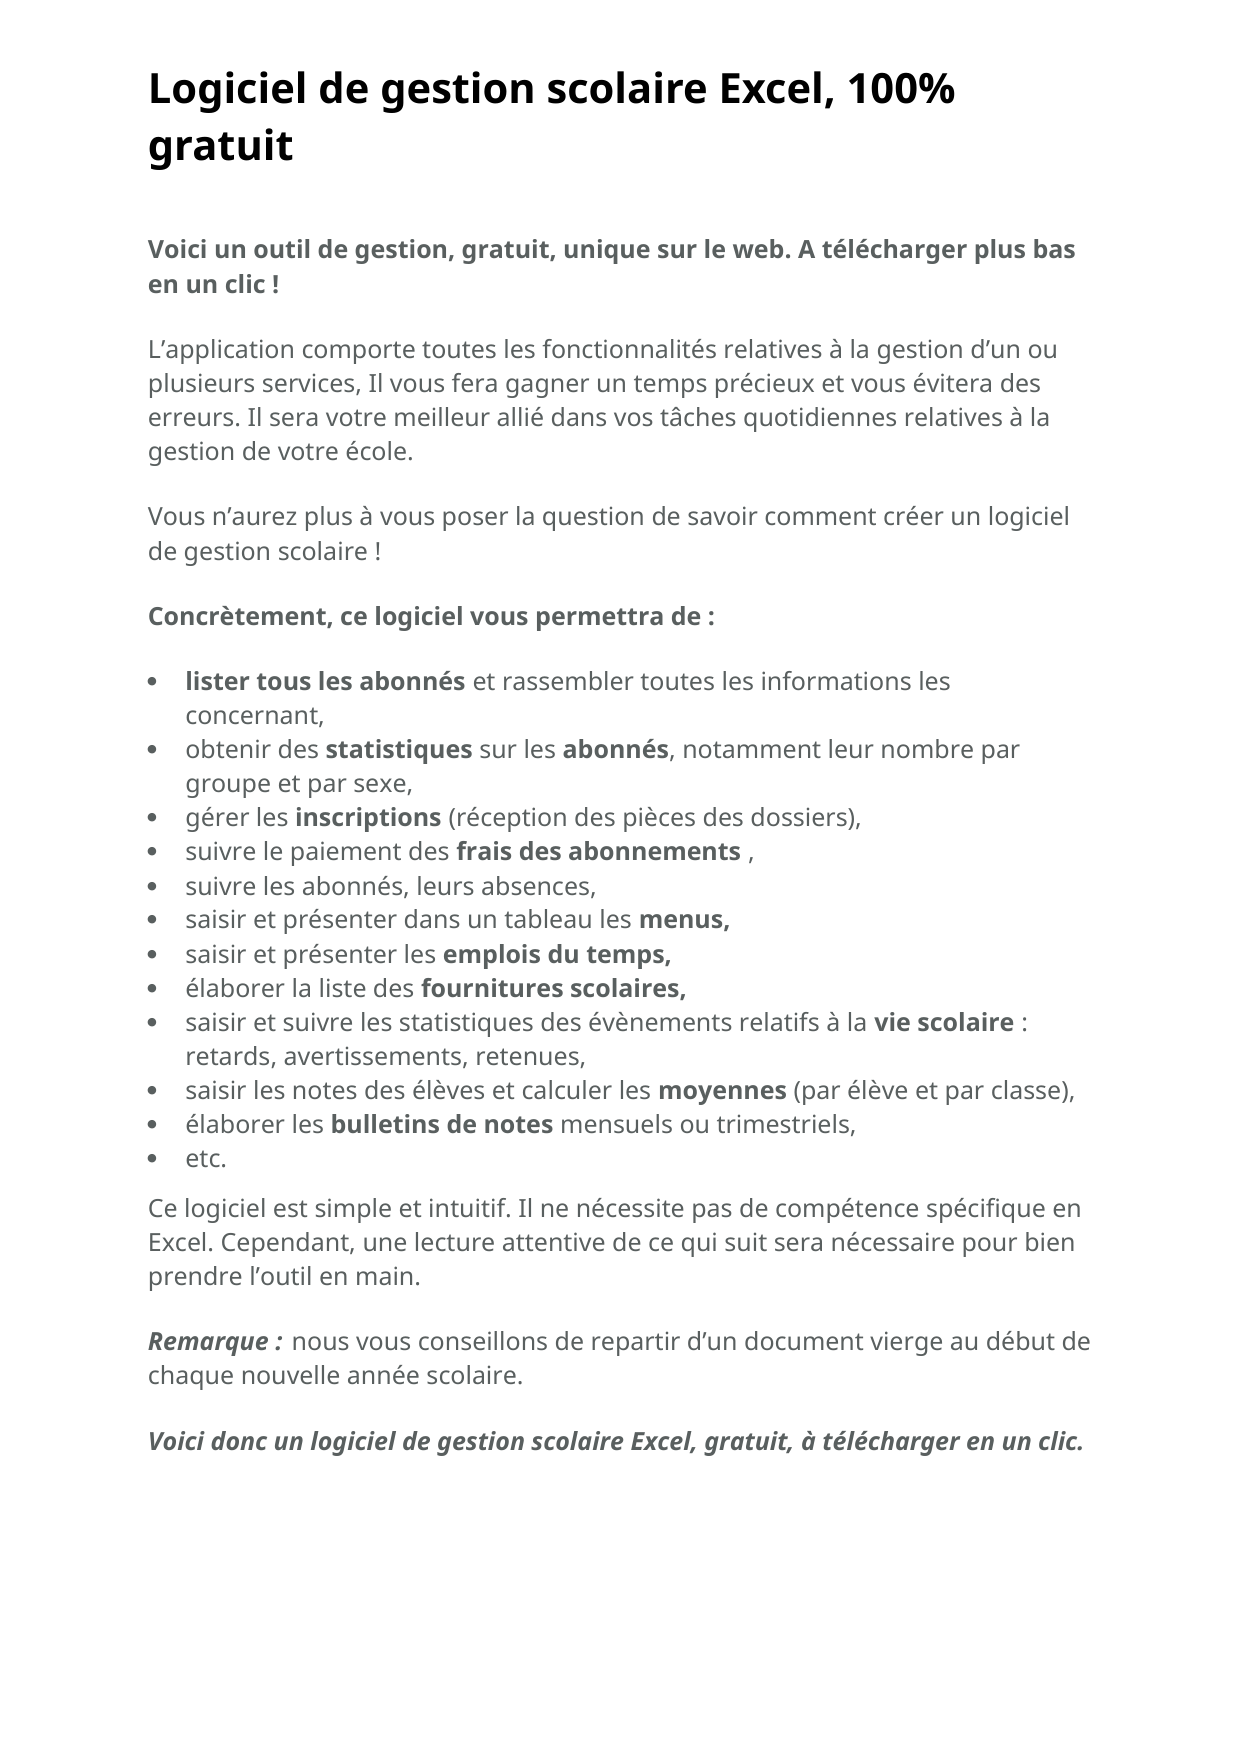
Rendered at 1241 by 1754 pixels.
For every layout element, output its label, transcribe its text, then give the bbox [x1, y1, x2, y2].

text Remarque : nous vous conseillons de repartir d’un document vierge au début de chaque nouvelle année scolaire. [148, 1324, 1093, 1392]
text Vous n’aurez plus à vous poser la question de savoir comment créer un logiciel de gestion scolaire ! [148, 499, 1093, 567]
list saisir les notes des élèves et calculer les moyennes (par élève et par classe), [148, 1072, 1093, 1107]
text Voici un outil de gestion, gratuit, unique sur le web. A télécharger plus bas en un clic ! [148, 232, 1093, 300]
list élaborer les bulletins de notes mensuels ou trimestriels, [148, 1107, 1093, 1141]
list suivre les abonnés, leurs absences, [148, 868, 1093, 902]
text L’application comporte toutes les fonctionnalités relatives à la gestion d’un ou plusieurs services, Il vous fera gagner un temps précieux et vous évitera des erreurs. Il sera votre meilleur allié dans vos tâches quotidiennes relatives à la gestion de votre école. [148, 332, 1093, 468]
text Voici donc un logiciel de gestion scolaire Excel, gratuit, à télécharger en un clic. [148, 1423, 1093, 1457]
list saisir et présenter les emplois du temps, [148, 936, 1093, 970]
list etc. [148, 1141, 1093, 1175]
list obtenir des statistiques sur les abonnés, notamment leur nombre par groupe et par sexe, [148, 732, 1093, 800]
list saisir et suivre les statistiques des évènements relatifs à la vie scolaire : retards, avertissements, retenues, [148, 1004, 1093, 1072]
list gérer les inscriptions (réception des pièces des dossiers), [148, 800, 1093, 834]
list saisir et présenter dans un tableau les menus, [148, 902, 1093, 936]
list suivre le paiement des frais des abonnements , [148, 834, 1093, 868]
text Concrètement, ce logiciel vous permettra de : [148, 598, 1093, 632]
list élaborer la liste des fournitures scolaires, [148, 970, 1093, 1004]
text Logiciel de gestion scolaire Excel, 100% gratuit [148, 59, 1093, 173]
text Ce logiciel est simple et intuitif. Il ne nécessite pas de compétence spécifique en Excel. Cependant, une lecture attentive de ce qui suit sera nécessaire pour bien prendre l’outil en main. [148, 1190, 1093, 1292]
list lister tous les abonnés et rassembler toutes les informations les concernant, [148, 664, 1093, 732]
